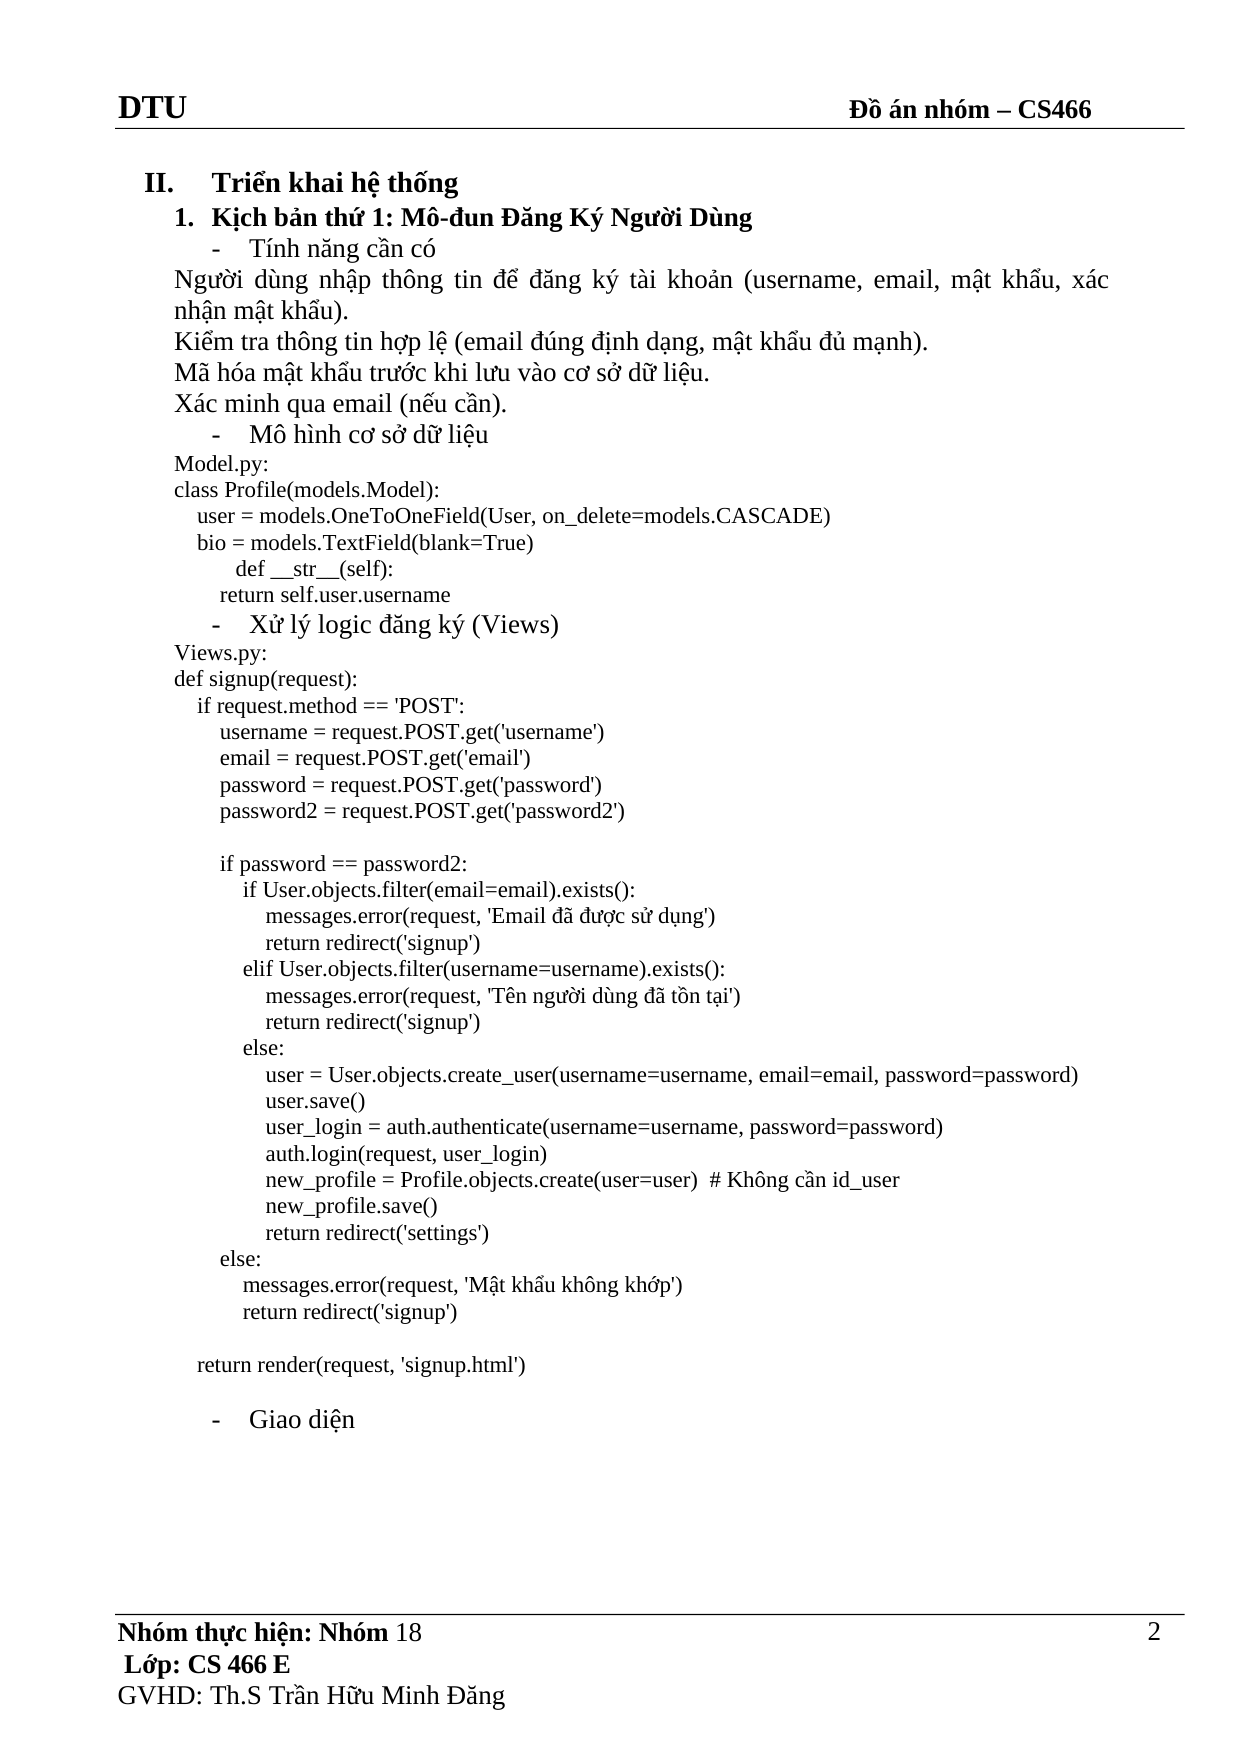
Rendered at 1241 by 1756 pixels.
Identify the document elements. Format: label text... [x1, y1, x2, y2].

text Xác minh qua email (nếu cần). [174, 387, 1111, 419]
text auth.login(request, user_login) [174, 1140, 1111, 1166]
text new_profile.save() [174, 1192, 1111, 1219]
text return redirect('signup') [174, 1298, 1111, 1324]
text username = request.POST.get('username') [174, 718, 1111, 744]
list Giao diện [211, 1403, 1111, 1434]
text Views.py: [174, 639, 1111, 665]
text messages.error(request, 'Tên người dùng đã tồn tại') [174, 982, 1111, 1008]
text user.save() [174, 1087, 1111, 1113]
text Người dùng nhập thông tin để đăng ký tài khoản (username, email, mật khẩu, xác nhận mật khẩu). [174, 263, 1111, 325]
text email = request.POST.get('email') [174, 744, 1111, 771]
text user = models.OneToOneField(User, on_delete=models.CASCADE) [174, 502, 1111, 529]
subtitle Kịch bản thứ 1: Mô-đun Đăng Ký Người Dùng [174, 201, 1170, 232]
list Mô hình cơ sở dữ liệu [211, 419, 1111, 450]
text messages.error(request, 'Mật khẩu không khớp') [174, 1272, 1111, 1298]
subtitle Triển khai hệ thống [174, 162, 1170, 200]
text Model.py: [174, 450, 1111, 476]
text user_login = auth.authenticate(username=username, password=password) [174, 1113, 1111, 1140]
text if User.objects.filter(email=email).exists(): [174, 876, 1111, 903]
text bio = models.TextField(blank=True) [174, 529, 1111, 555]
list Tính năng cần có [211, 232, 1111, 263]
list Xử lý logic đăng ký (Views) [211, 608, 1111, 639]
text elif User.objects.filter(username=username).exists(): [174, 955, 1111, 982]
text password = request.POST.get('password') [174, 771, 1111, 797]
text user = User.objects.create_user(username=username, email=email, password=password) [174, 1061, 1111, 1087]
text return self.user.username [174, 582, 1111, 608]
text def signup(request): [174, 665, 1111, 692]
text return redirect('settings') [174, 1219, 1111, 1245]
text return redirect('signup') [174, 1008, 1111, 1034]
text new_profile = Profile.objects.create(user=user) # Không cần id_user [174, 1166, 1111, 1192]
text Kiểm tra thông tin hợp lệ (email đúng định dạng, mật khẩu đủ mạnh). [174, 325, 1111, 356]
text else: [174, 1034, 1111, 1061]
text messages.error(request, 'Email đã được sử dụng') [174, 903, 1111, 929]
text class Profile(models.Model): [174, 476, 1111, 502]
text def __str__(self): [174, 555, 1111, 582]
text if password == password2: [174, 850, 1111, 876]
text Mã hóa mật khẩu trước khi lưu vào cơ sở dữ liệu. [174, 356, 1111, 387]
text if request.method == 'POST': [174, 692, 1111, 718]
text else: [174, 1245, 1111, 1272]
text password2 = request.POST.get('password2') [174, 797, 1111, 823]
text return render(request, 'signup.html') [174, 1351, 1111, 1377]
text return redirect('signup') [174, 929, 1111, 955]
